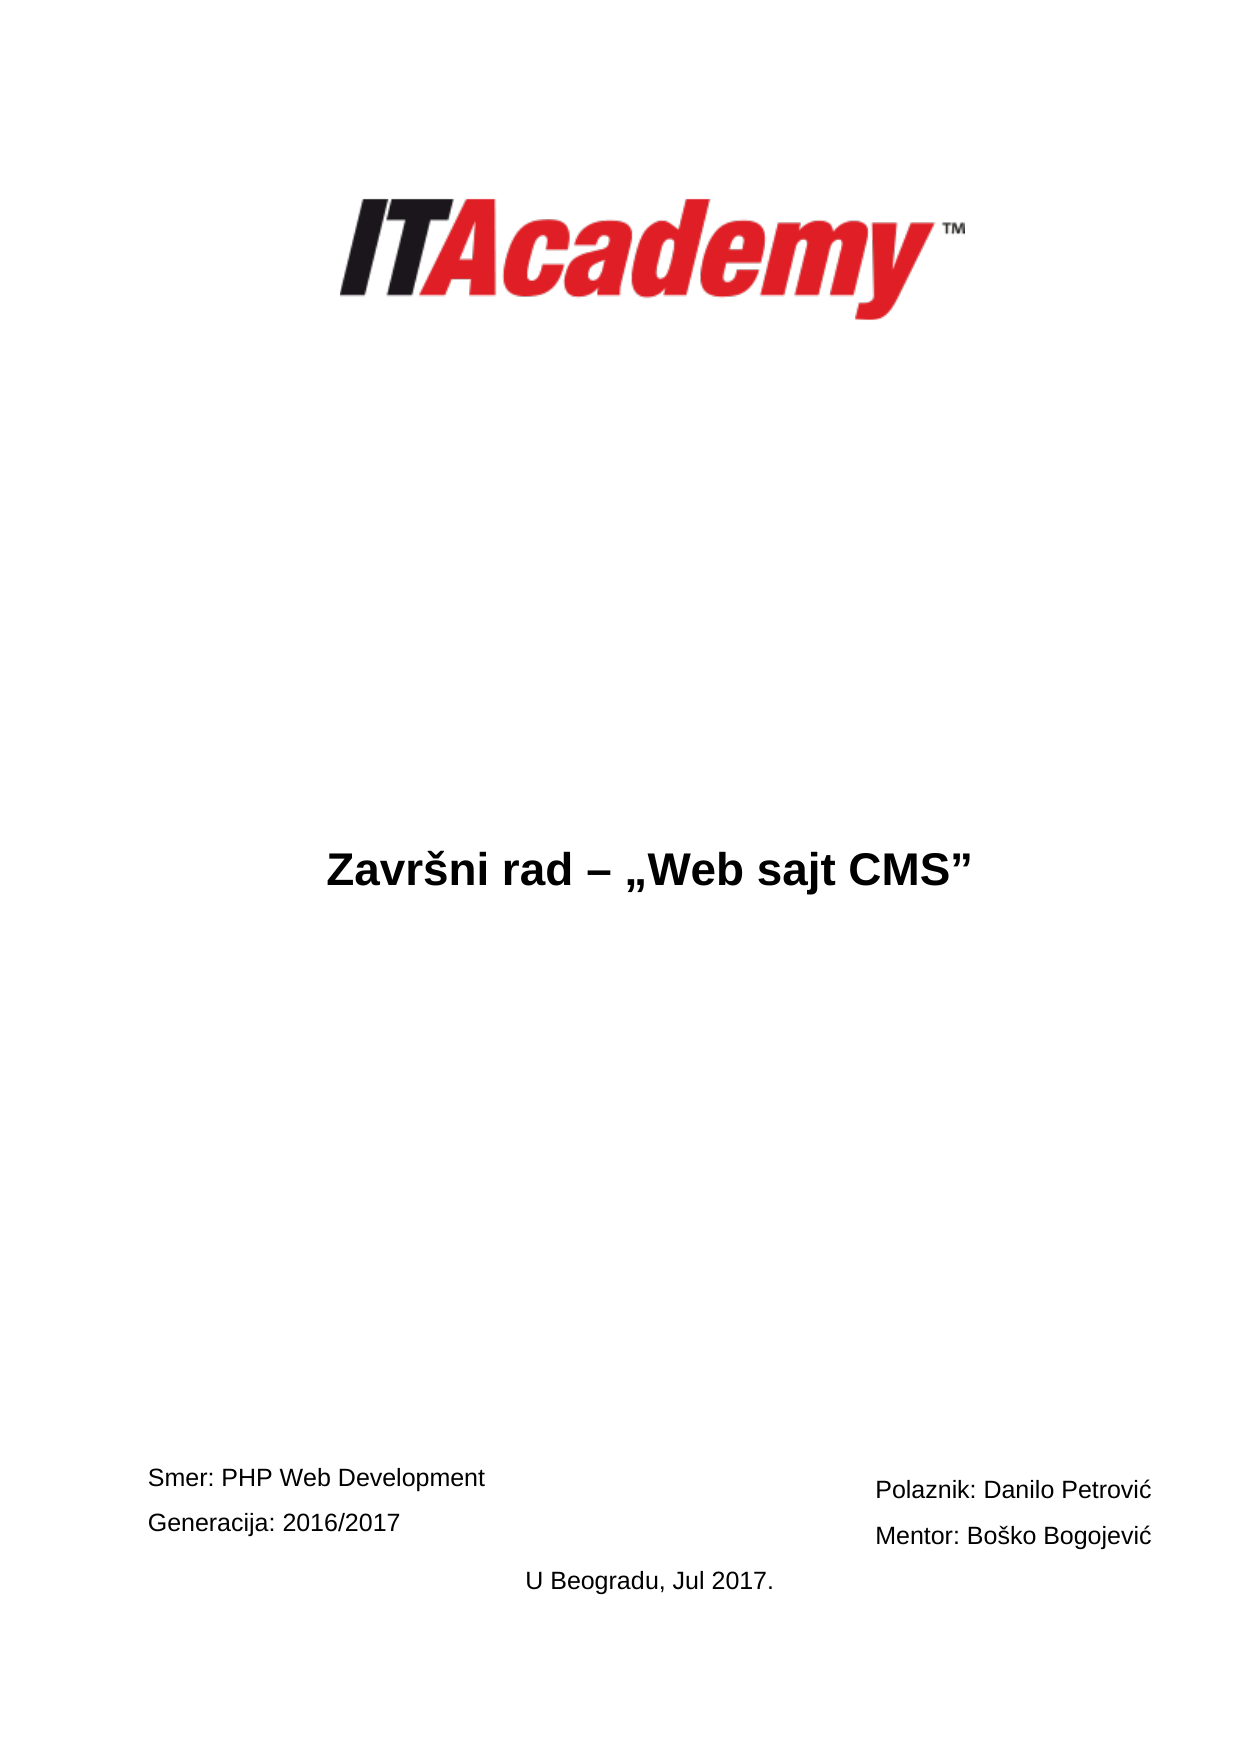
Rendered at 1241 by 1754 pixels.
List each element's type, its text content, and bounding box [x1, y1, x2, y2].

text Polaznik: Danilo Petrović [687, 1475, 1152, 1504]
text Završni rad – „Web sajt CMS” [148, 843, 1152, 895]
text Smer: PHP Web Development [148, 1463, 612, 1491]
text Mentor: Boško Bogojević [687, 1521, 1152, 1549]
text U Beogradu, Jul 2017. [148, 1566, 1152, 1595]
text Generacija: 2016/2017 [148, 1508, 612, 1537]
picture [340, 130, 965, 391]
